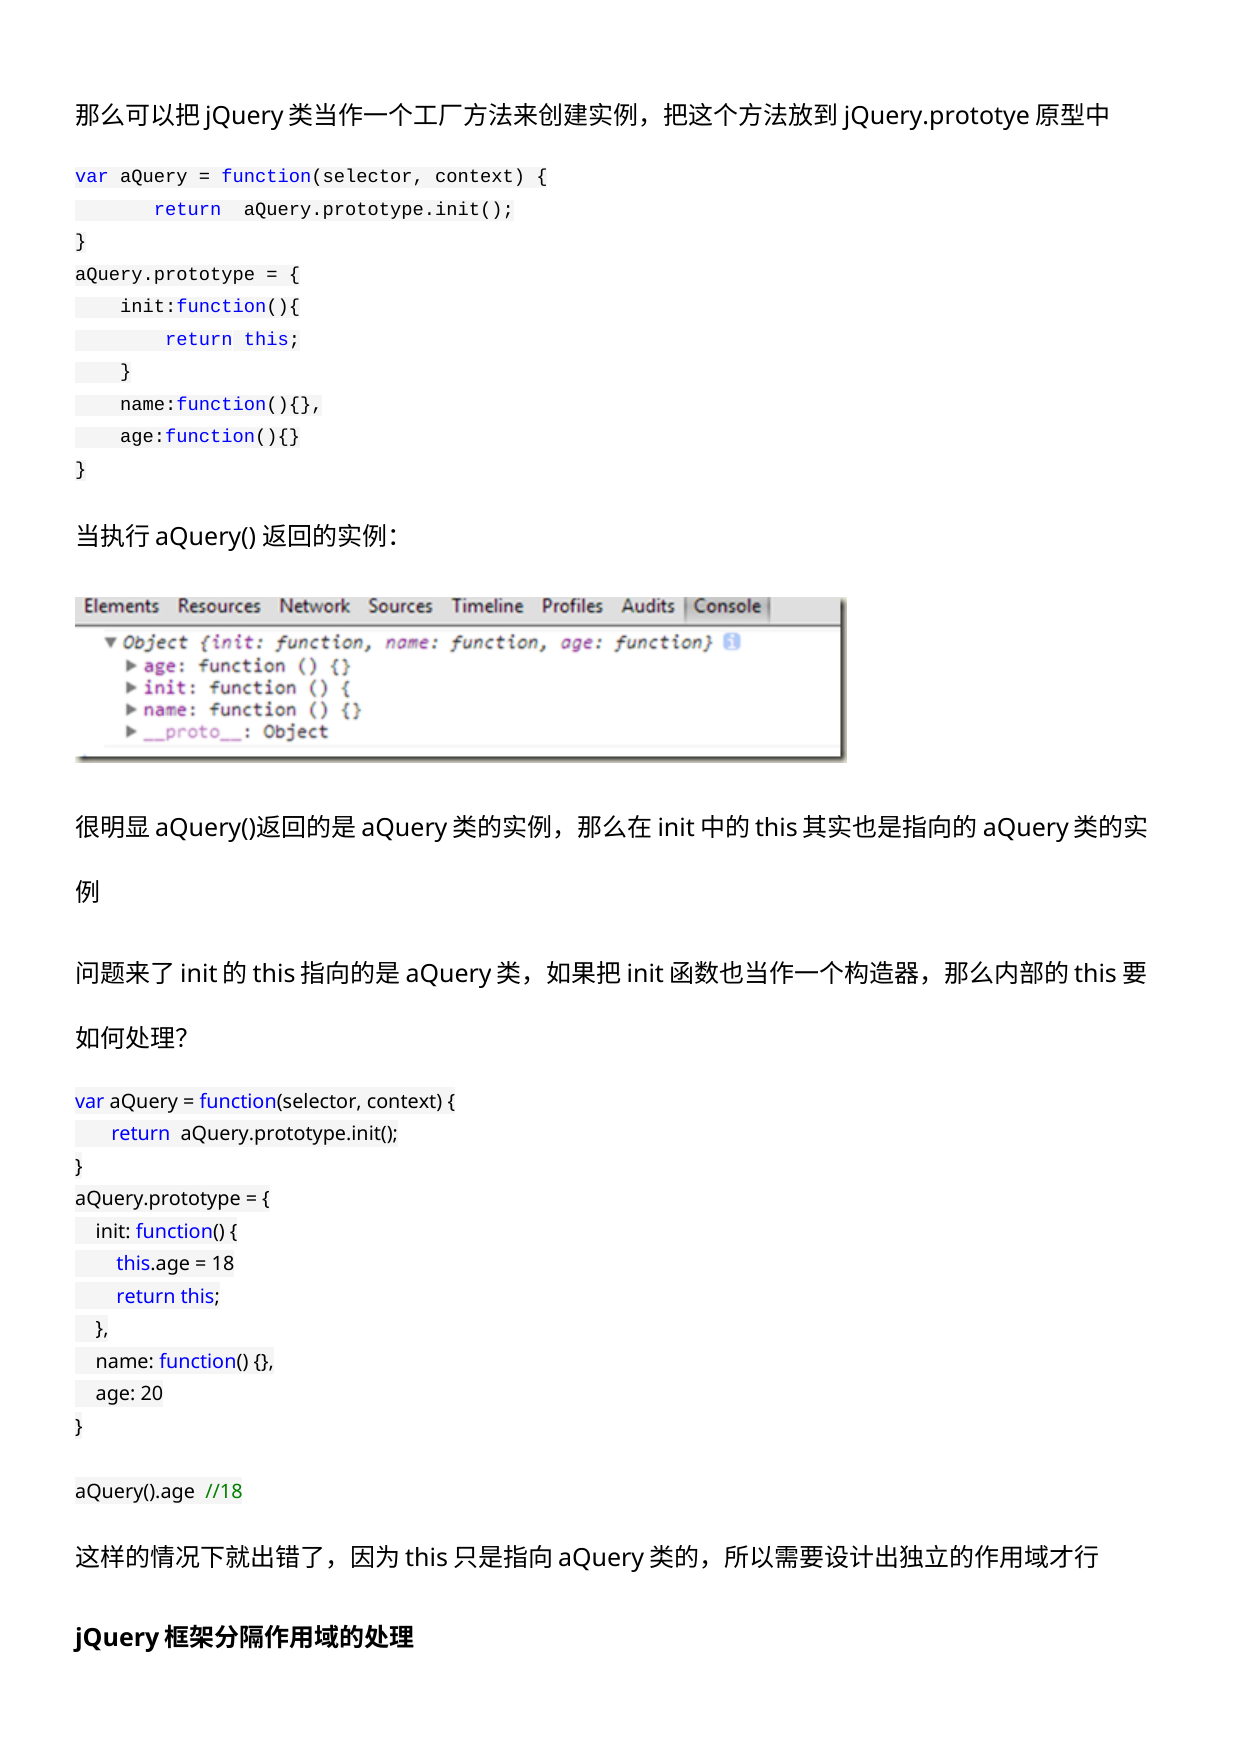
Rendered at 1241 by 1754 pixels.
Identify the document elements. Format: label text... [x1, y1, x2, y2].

text var aQuery = function(selector, context) { return aQuery.prototype.init(); } aQuery.prototype = { init:function(){ return this; } name:function(){}, age:function(){} } [75, 161, 1165, 486]
text jQuery框架分隔作用域的处理 [75, 1603, 1165, 1668]
text 问题来了init的this指向的是aQuery类，如果把init函数也当作一个构造器，那么内部的this要如何处理？ [75, 939, 1165, 1069]
text 这样的情况下就出错了，因为this只是指向aQuery类的，所以需要设计出独立的作用域才行 [75, 1523, 1165, 1588]
text 当执行aQuery() 返回的实例： [75, 502, 1165, 567]
text 很明显aQuery()返回的是aQuery类的实例，那么在init中的this其实也是指向的aQuery类的实例 [75, 793, 1165, 923]
text var aQuery = function(selector, context) { return aQuery.prototype.init(); } aQuery.prototype = { init: function() { this.age = 18 return this; }, name: function() {}, age: 20 } aQuery().age //18 [75, 1084, 1165, 1507]
picture [75, 597, 847, 763]
text 那么可以把jQuery类当作一个工厂方法来创建实例，把这个方法放到jQuery.prototye原型中 [75, 81, 1165, 146]
